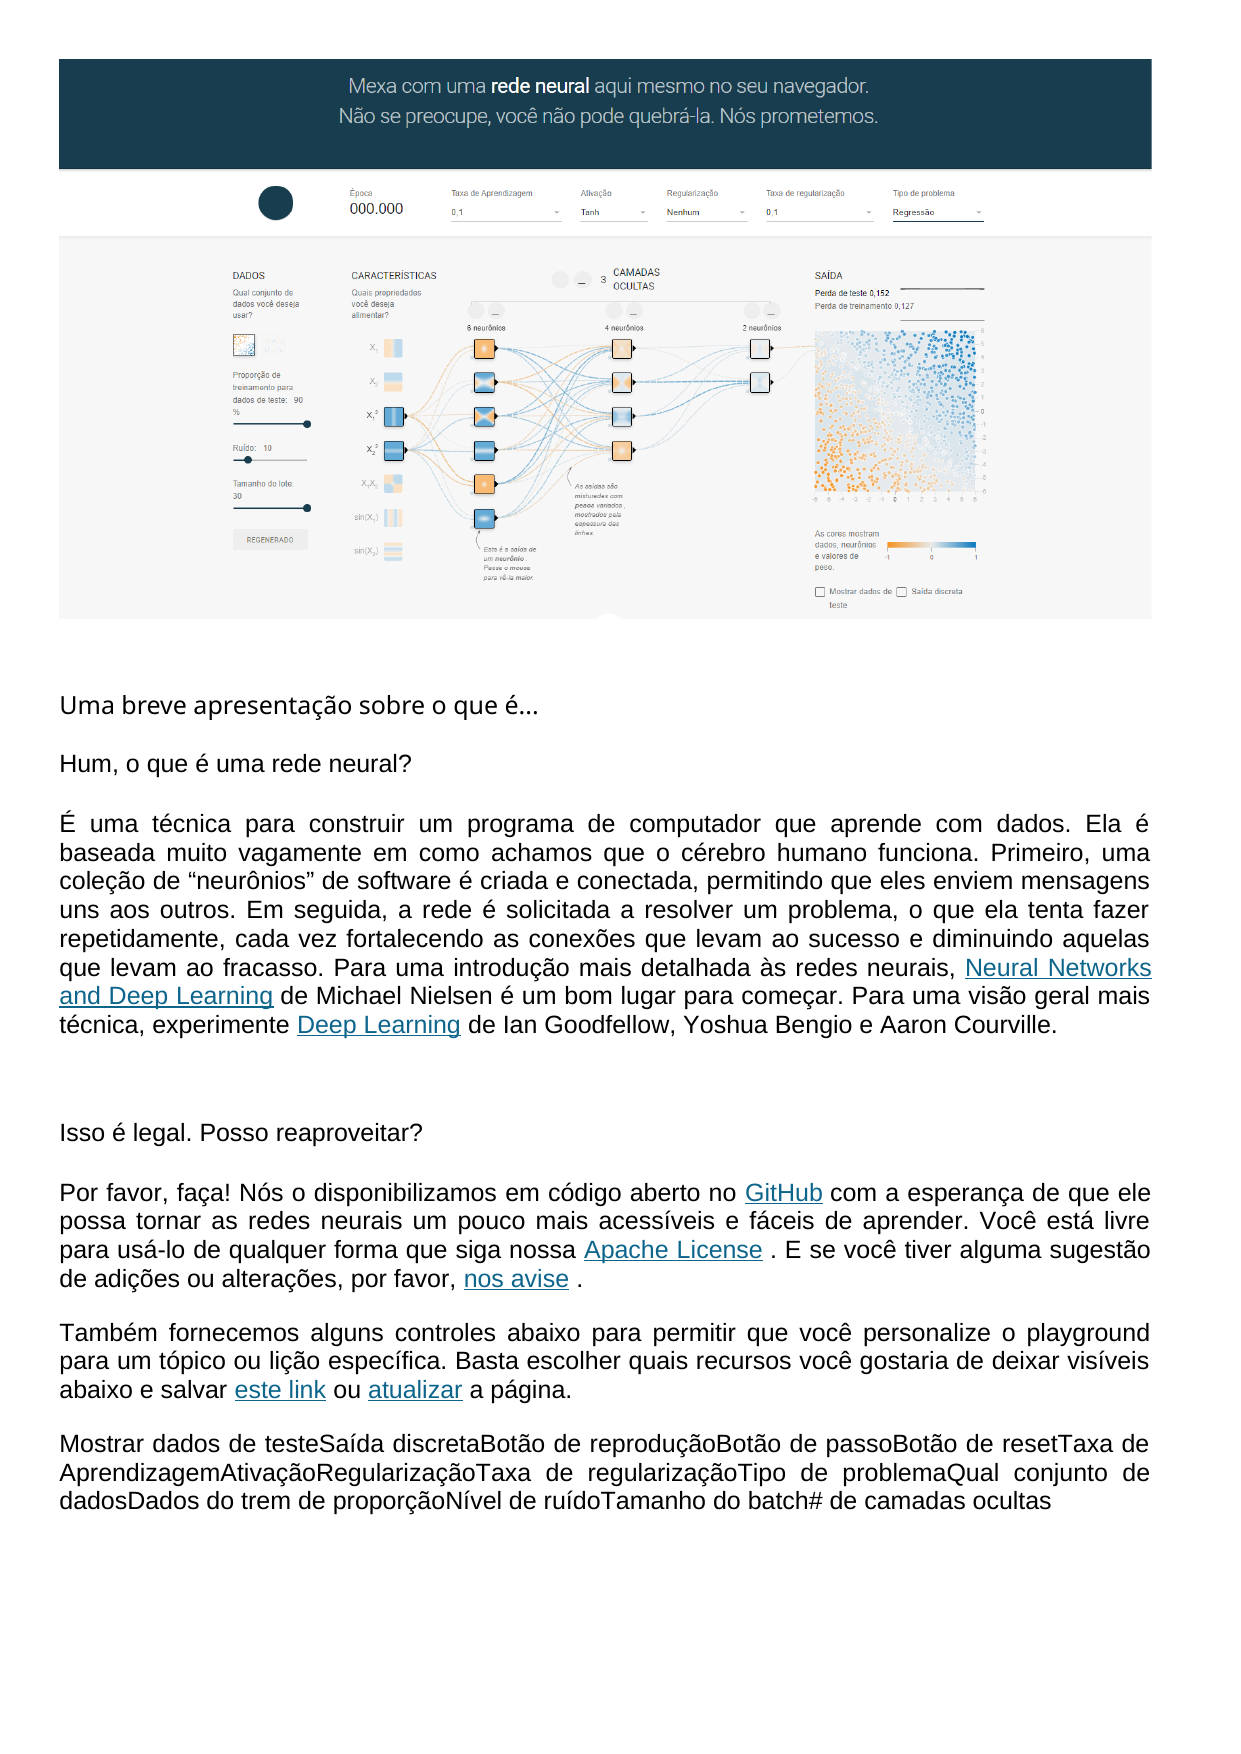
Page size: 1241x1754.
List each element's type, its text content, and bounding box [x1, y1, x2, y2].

text Uma breve apresentação sobre o que é... [59, 688, 1152, 722]
text Também fornecemos alguns controles abaixo para permitir que você personalize o playground para um tópico ou lição específica. Basta escolher quais recursos você gostaria de deixar visíveis abaixo e salvar este link ou atualizar a página. [59, 1318, 1152, 1404]
text Mostrar dados de testeSaída discretaBotão de reproduçãoBotão de passoBotão de resetTaxa de AprendizagemAtivaçãoRegularizaçãoTaxa de regularizaçãoTipo de problemaQual conjunto de dadosDados do trem de proporçãoNível de ruídoTamanho do batch# de camadas ocultas [59, 1429, 1152, 1515]
text Hum, o que é uma rede neural? [59, 741, 1152, 778]
text Isso é legal. Posso reaproveitar? [59, 1118, 1152, 1146]
text Por favor, faça! Nós o disponibilizamos em código aberto no GitHub com a esperança de que ele possa tornar as redes neurais um pouco mais acessíveis e fáceis de aprender. Você está livre para usá-lo de qualquer forma que siga nossa Apache License . E se você tiver alguma sugestão de adições ou alterações, por favor, nos avise . [59, 1178, 1152, 1293]
text É uma técnica para construir um programa de computador que aprende com dados. Ela é baseada muito vagamente em como achamos que o cérebro humano funciona. Primeiro, uma coleção de “neurônios” de software é criada e conectada, permitindo que eles enviem mensagens uns aos outros. Em seguida, a rede é solicitada a resolver um problema, o que ela tenta fazer repetidamente, cada vez fortalecendo as conexões que levam ao sucesso e diminuindo aquelas que levam ao fracasso. Para uma introdução mais detalhada às redes neurais, Neural Networks and Deep Learning de Michael Nielsen é um bom lugar para começar. Para uma visão geral mais técnica, experimente Deep Learning de Ian Goodfellow, Yoshua Bengio e Aaron Courville. [59, 809, 1152, 1039]
picture [59, 59, 1152, 619]
